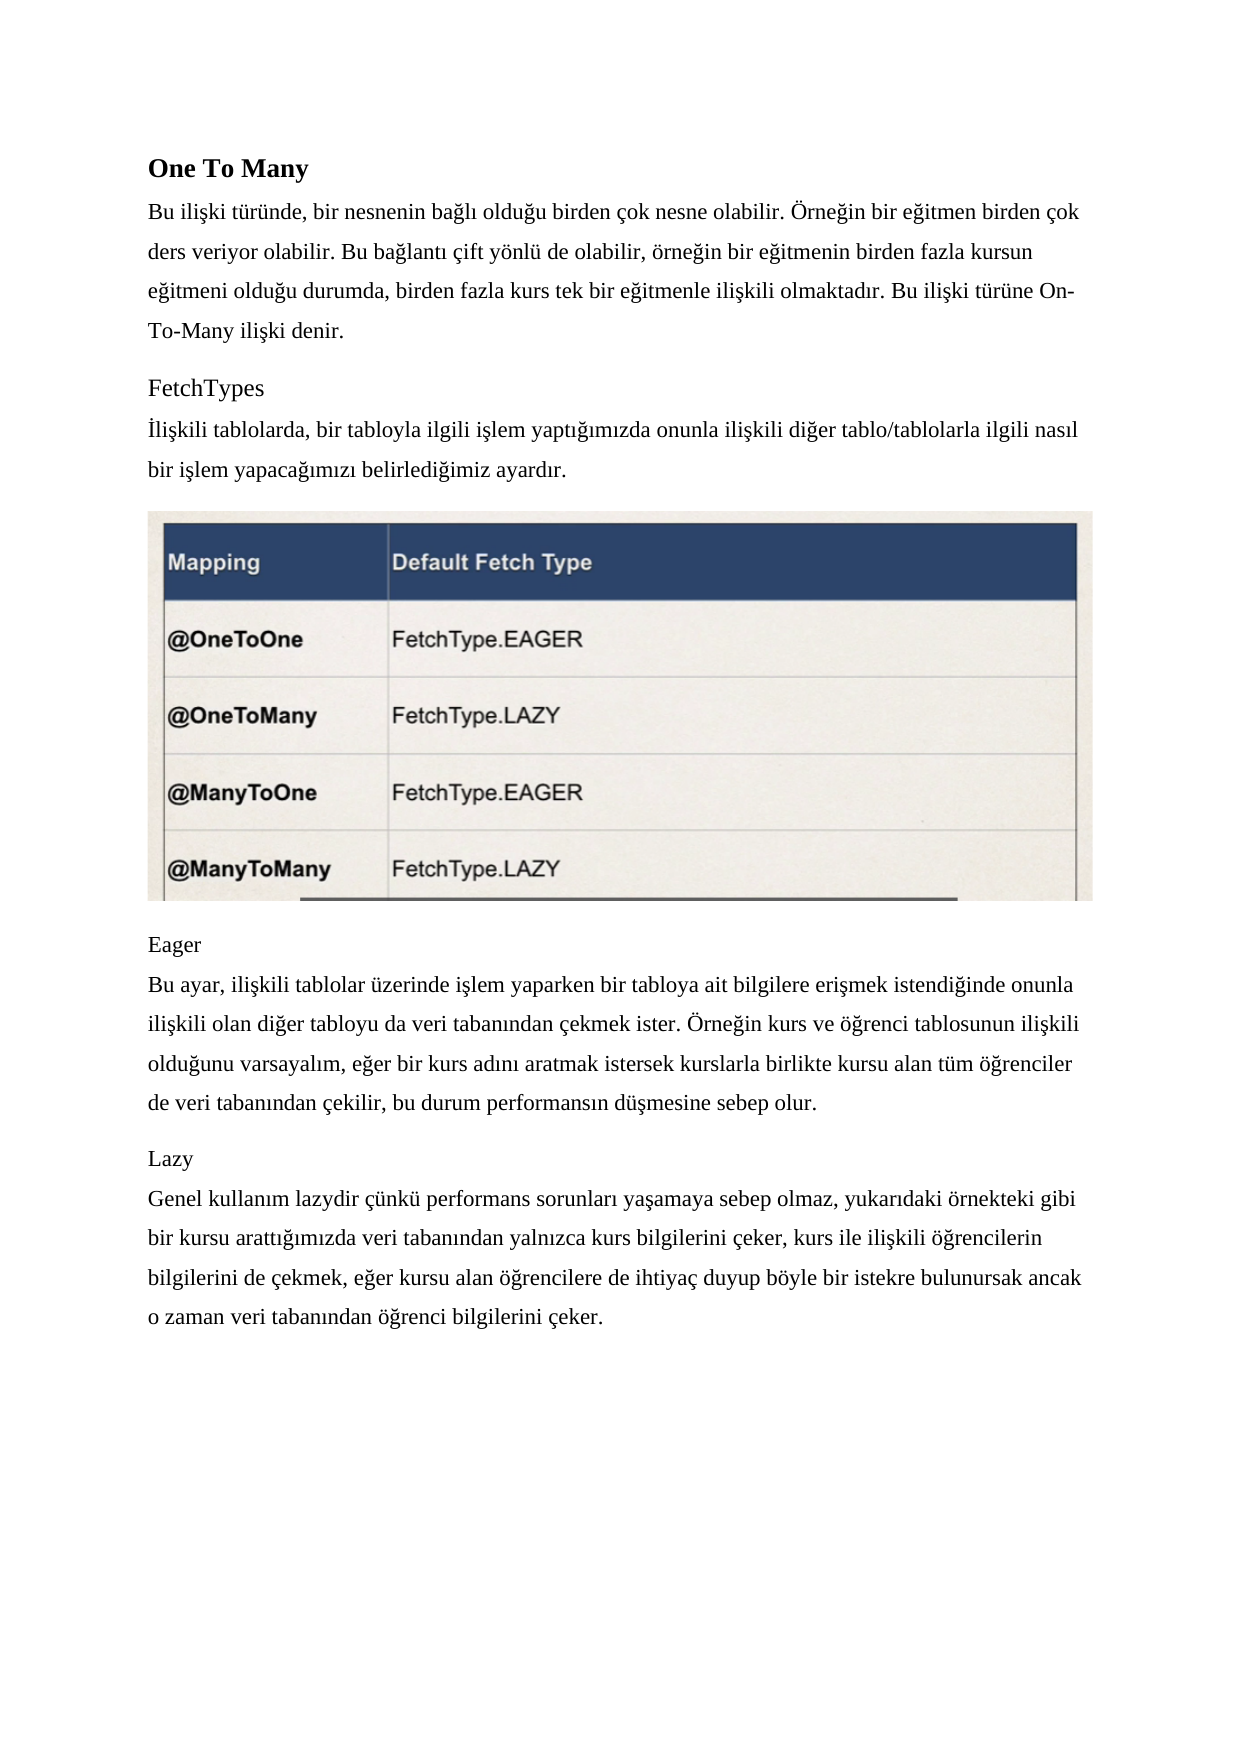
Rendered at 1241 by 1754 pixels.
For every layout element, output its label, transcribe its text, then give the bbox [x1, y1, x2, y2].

picture [147, 511, 1093, 901]
text İlişkili tablolarda, bir tabloyla ilgili işlem yaptığımızda onunla ilişkili diğer tablo/tablolarla ilgili nasıl bir işlem yapacağımızı belirlediğimiz ayardır. [148, 416, 1093, 482]
text Genel kullanım lazydir çünkü performans sorunları yaşamaya sebep olmaz, yukarıdaki örnekteki gibi bir kursu arattığımızda veri tabanından yalnızca kurs bilgilerini çeker, kurs ile ilişkili öğrencilerin bilgilerini de çekmek, eğer kursu alan öğrencilere de ihtiyaç duyup böyle bir istekre bulunursak ancak o zaman veri tabanından öğrenci bilgilerini çeker. [148, 1185, 1093, 1329]
text Bu ilişki türünde, bir nesnenin bağlı olduğu birden çok nesne olabilir. Örneğin bir eğitmen birden çok ders veriyor olabilir. Bu bağlantı çift yönlü de olabilir, örneğin bir eğitmenin birden fazla kursun eğitmeni olduğu durumda, birden fazla kurs tek bir eğitmenle ilişkili olmaktadır. Bu ilişki türüne On-To-Many ilişki denir. [148, 198, 1093, 343]
subtitle One To Many [148, 152, 1093, 183]
subtitle FetchTypes [148, 373, 1093, 402]
text Bu ayar, ilişkili tablolar üzerinde işlem yaparken bir tabloya ait bilgilere erişmek istendiğinde onunla ilişkili olan diğer tabloyu da veri tabanından çekmek ister. Örneğin kurs ve öğrenci tablosunun ilişkili olduğunu varsayalım, eğer bir kurs adını aratmak istersek kurslarla birlikte kursu alan tüm öğrenciler de veri tabanından çekilir, bu durum performansın düşmesine sebep olur. [148, 971, 1093, 1115]
subtitle Lazy [148, 1145, 1093, 1172]
subtitle Eager [148, 931, 1093, 957]
